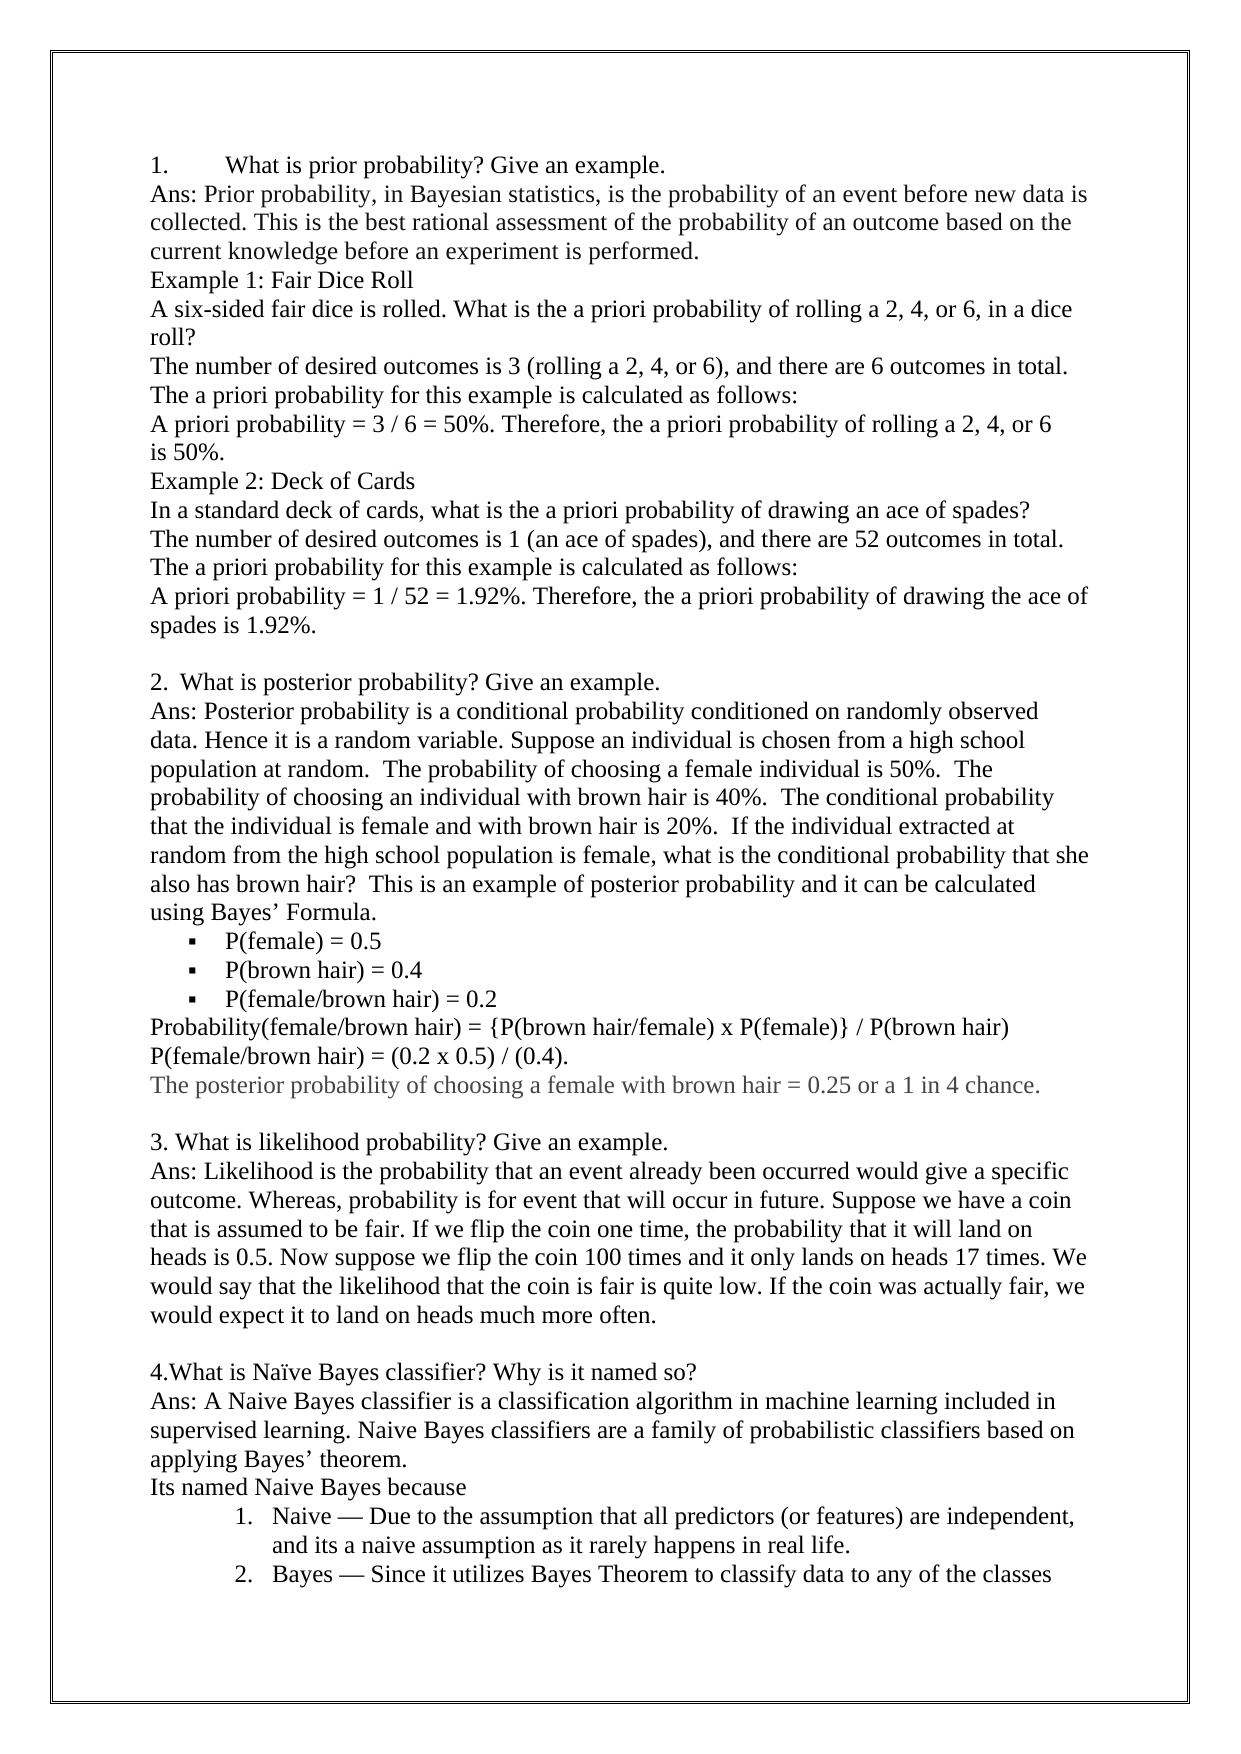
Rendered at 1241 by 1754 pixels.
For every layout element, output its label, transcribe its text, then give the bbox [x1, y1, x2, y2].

list P(brown hair) = 0.4 [187, 955, 1090, 984]
text In a standard deck of cards, what is the a priori probability of drawing an ace of spades? [150, 495, 1090, 524]
text Ans: A Naive Bayes classifier is a classification algorithm in machine learning included in supervised learning. Naive Bayes classifiers are a family of probabilistic classifiers based on applying Bayes’ theorem. [150, 1386, 1090, 1472]
list P(female) = 0.5 [187, 926, 1090, 955]
text A six-sided fair dice is rolled. What is the a priori probability of rolling a 2, 4, or 6, in a dice roll? [150, 294, 1090, 351]
subtitle Ans: Prior probability, in Bayesian statistics, is the probability of an event before new data is collected. This is the best rational assessment of the probability of an outcome based on the current knowledge before an experiment is performed. [150, 179, 1090, 265]
text Ans: Posterior probability is a conditional probability conditioned on randomly observed data. Hence it is a random variable. Suppose an individual is chosen from a high school population at random. The probability of choosing a female individual is 50%. The probability of choosing an individual with brown hair is 40%. The conditional probability that the individual is female and with brown hair is 20%. If the individual extracted at random from the high school population is female, what is the conditional probability that she also has brown hair? This is an example of posterior probability and it can be calculated using Bayes’ Formula. [150, 696, 1090, 926]
list What is posterior probability? Give an example. [150, 667, 1090, 696]
text 4.What is Naïve Bayes classifier? Why is it named so? [150, 1357, 1090, 1386]
text The posterior probability of choosing a female with brown hair = 0.25 or a 1 in 4 chance. [150, 1070, 1090, 1099]
text The number of desired outcomes is 3 (rolling a 2, 4, or 6), and there are 6 outcomes in total. The a priori probability for this example is calculated as follows: [150, 351, 1090, 409]
list What is prior probability? Give an example. [150, 150, 1090, 179]
text Ans: Likelihood is the probability that an event already been occurred would give a specific outcome. Whereas, probability is for event that will occur in future. Suppose we have a coin that is assumed to be fair. If we flip the coin one time, the probability that it will land on heads is 0.5. Now suppose we flip the coin 100 times and it only lands on heads 17 times. We would say that the likelihood that the coin is fair is quite low. If the coin was actually fair, we would expect it to land on heads much more often. [150, 1156, 1090, 1329]
text 3. What is likelihood probability? Give an example. [150, 1127, 1090, 1156]
text Probability(female/brown hair) = {P(brown hair/female) x P(female)} / P(brown hair) [150, 1012, 1090, 1041]
text Example 2: Deck of Cards [150, 466, 1090, 495]
text A priori probability = 1 / 52 = 1.92%. Therefore, the a priori probability of drawing the ace of spades is 1.92%. [150, 581, 1090, 639]
text A priori probability = 3 / 6 = 50%. Therefore, the a priori probability of rolling a 2, 4, or 6 is 50%. [150, 409, 1090, 466]
list Bayes — Since it utilizes Bayes Theorem to classify data to any of the classes [234, 1559, 1090, 1587]
list Naive — Due to the assumption that all predictors (or features) are independent, and its a naive assumption as it rarely happens in real life. [234, 1501, 1090, 1559]
list P(female/brown hair) = 0.2 [187, 984, 1090, 1012]
text The number of desired outcomes is 1 (an ace of spades), and there are 52 outcomes in total. The a priori probability for this example is calculated as follows: [150, 524, 1090, 581]
text P(female/brown hair) = (0.2 x 0.5) / (0.4). [150, 1041, 1090, 1070]
subtitle Example 1: Fair Dice Roll [150, 265, 1090, 294]
text Its named Naive Bayes because [150, 1472, 1090, 1501]
